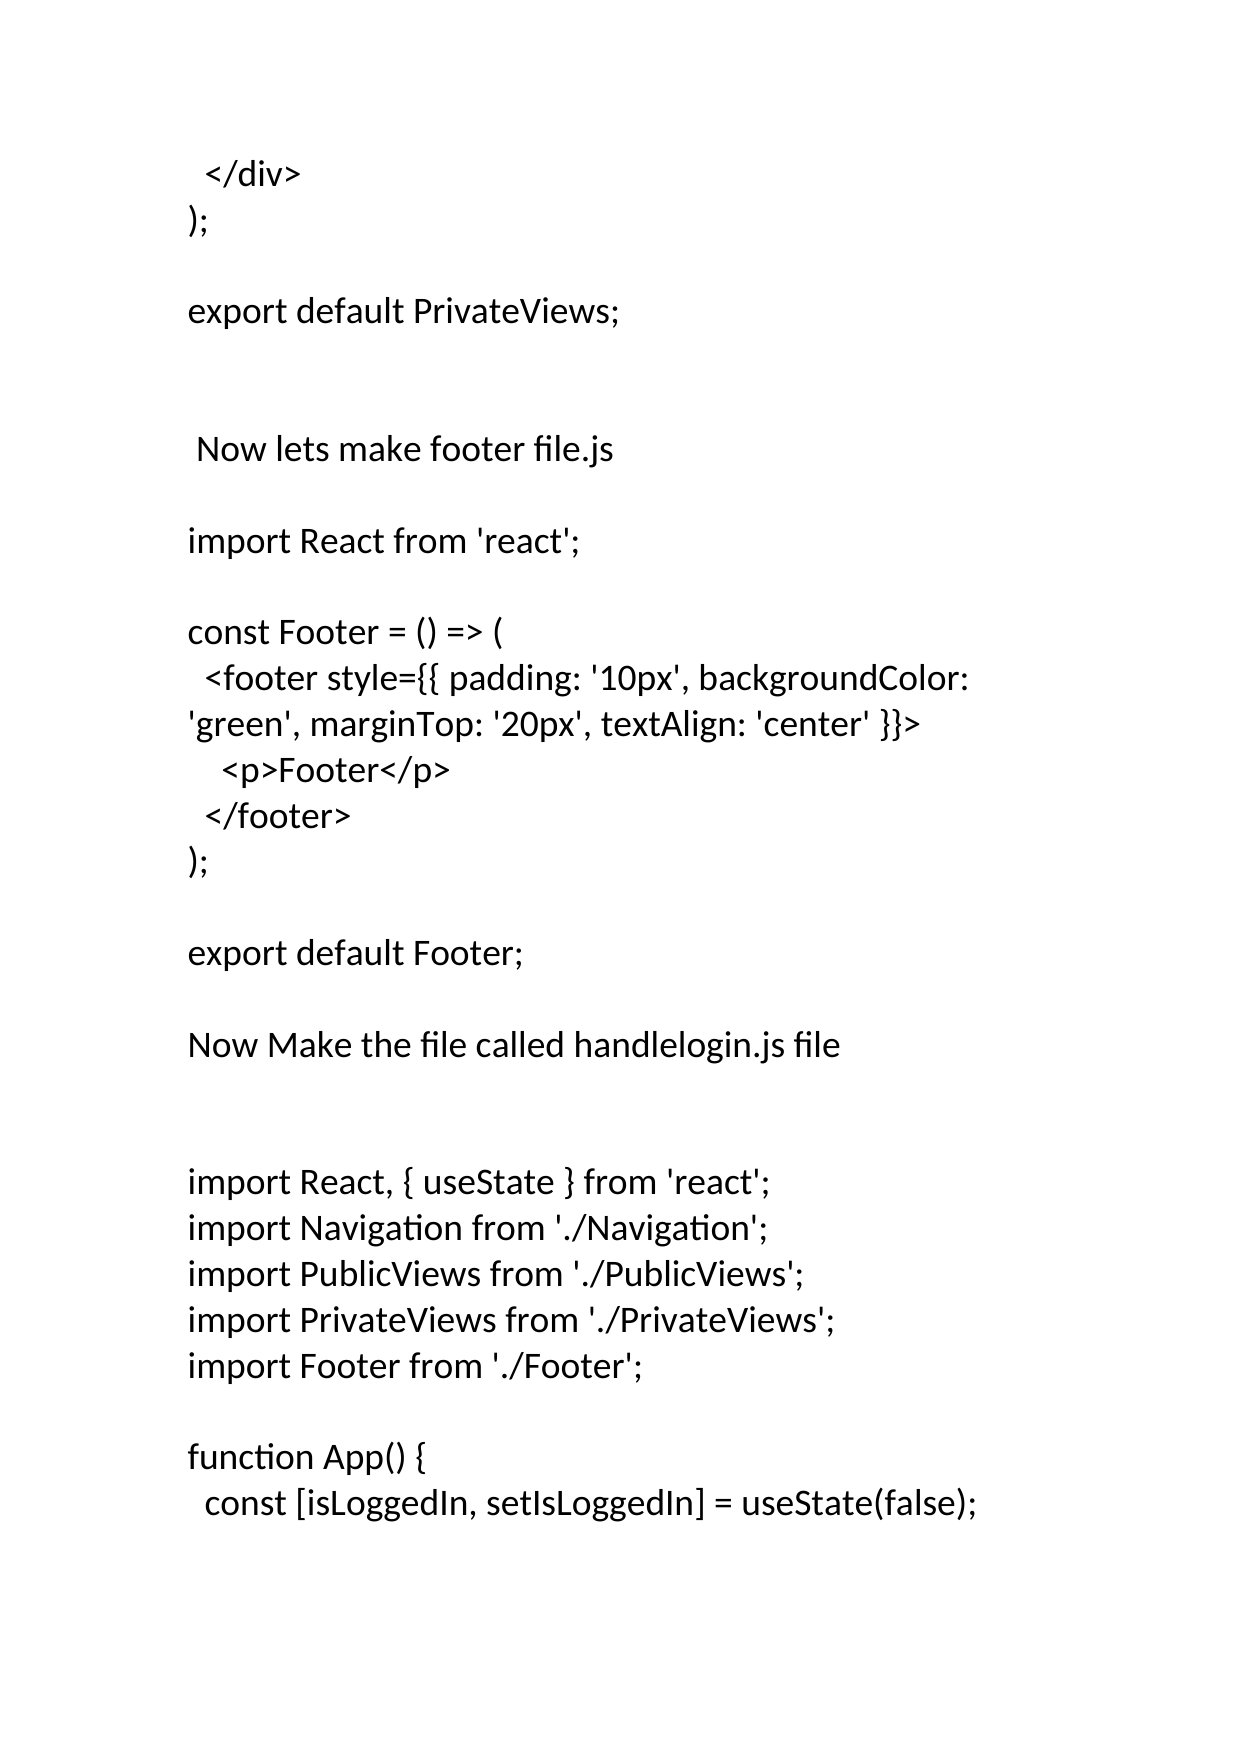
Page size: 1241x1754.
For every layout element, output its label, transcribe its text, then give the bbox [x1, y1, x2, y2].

text import React, { useState } from 'react'; [187, 1158, 1053, 1204]
text </div> [187, 150, 1053, 196]
text ); [187, 837, 1053, 883]
text import Navigation from './Navigation'; [187, 1204, 1053, 1250]
text import React from 'react'; [187, 517, 1053, 562]
text <footer style={{ padding: '10px', backgroundColor: 'green', marginTop: '20px', textAlign: 'center' }}> [187, 654, 1053, 746]
text const [isLoggedIn, setIsLoggedIn] = useState(false); [187, 1479, 1053, 1525]
text export default PrivateViews; [187, 287, 1053, 333]
text const Footer = () => ( [187, 608, 1053, 654]
text Now lets make footer file.js [187, 425, 1053, 471]
text Now Make the file called handlelogin.js file [187, 1021, 1053, 1067]
text import Footer from './Footer'; [187, 1342, 1053, 1387]
text import PublicViews from './PublicViews'; [187, 1250, 1053, 1296]
text ); [187, 196, 1053, 242]
text import PrivateViews from './PrivateViews'; [187, 1296, 1053, 1342]
text export default Footer; [187, 929, 1053, 975]
text </footer> [187, 792, 1053, 837]
text <p>Footer</p> [187, 746, 1053, 792]
text function App() { [187, 1433, 1053, 1479]
